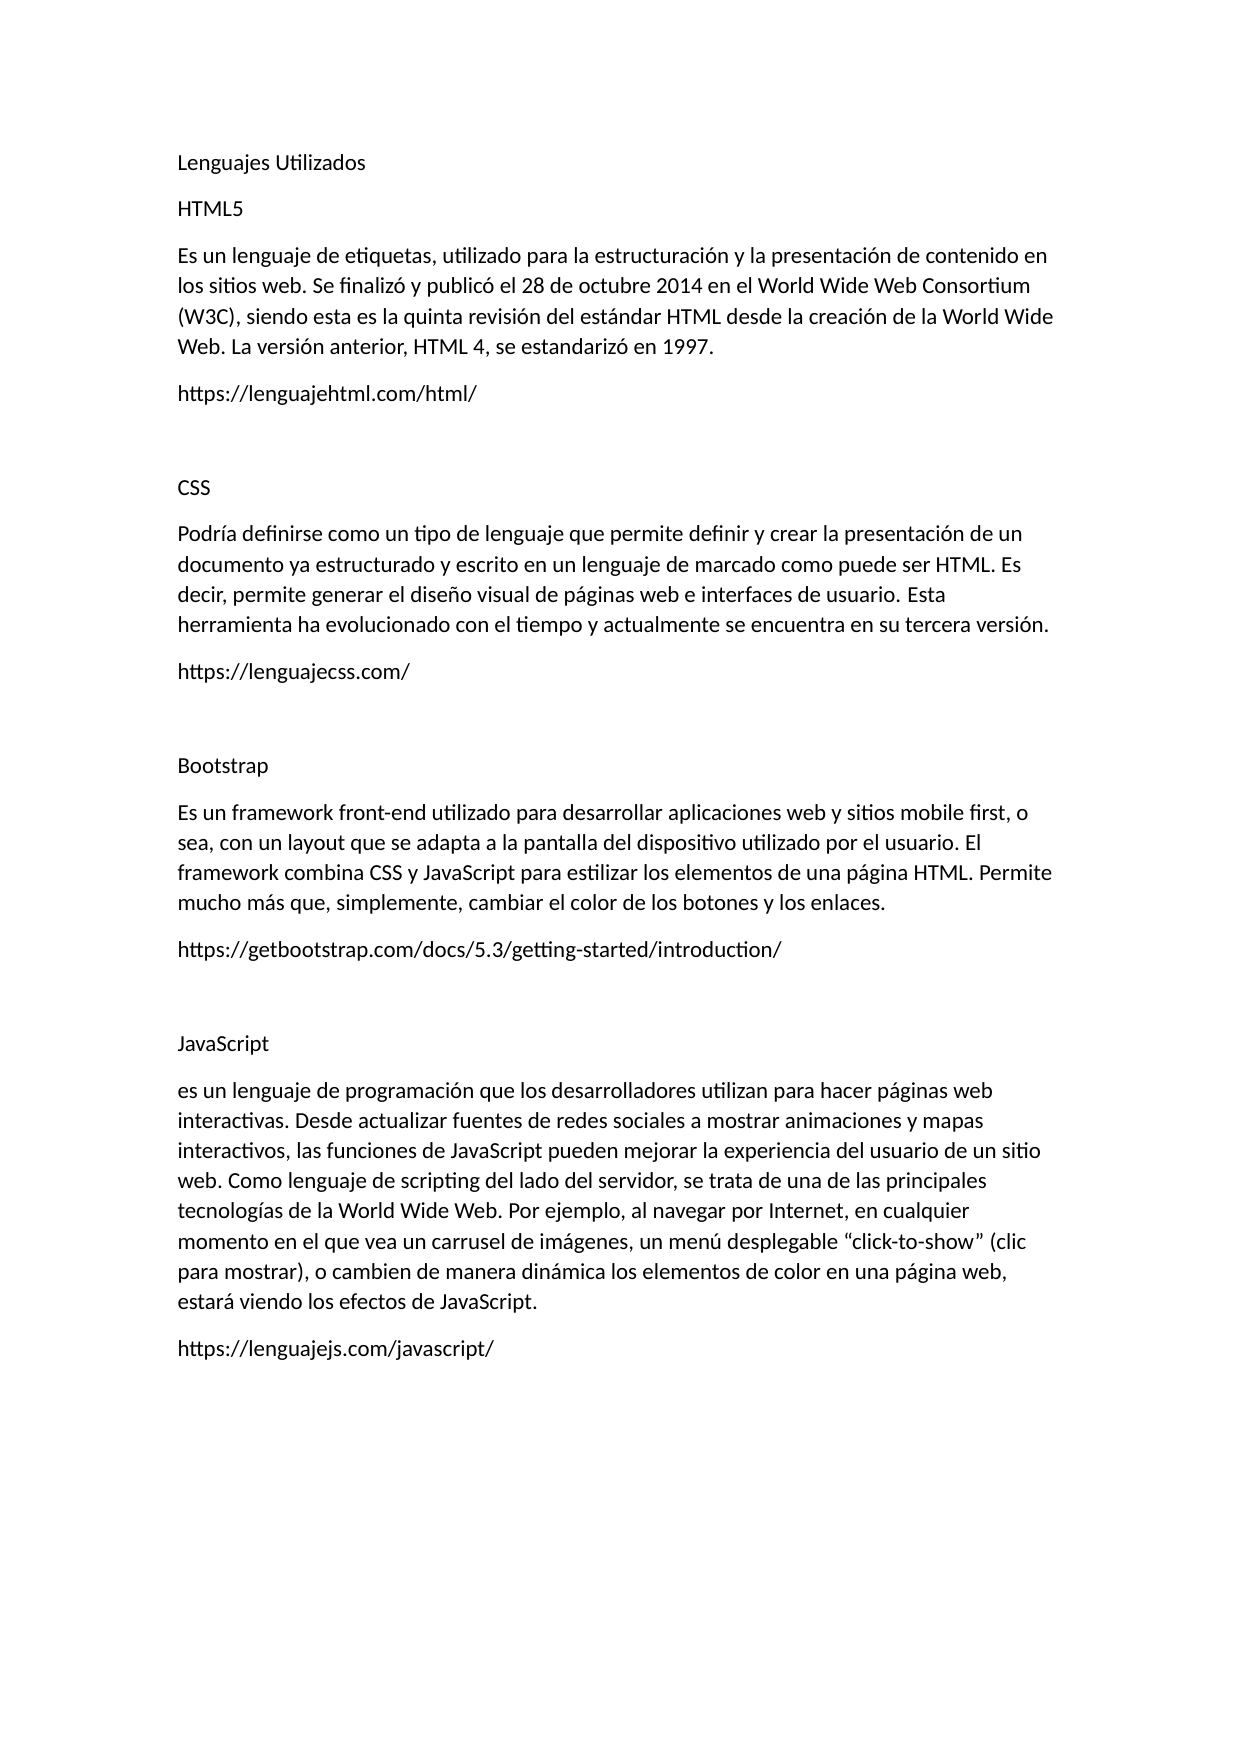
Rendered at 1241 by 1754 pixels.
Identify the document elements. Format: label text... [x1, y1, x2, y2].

text JavaScript [177, 1029, 1063, 1057]
text Es un framework front-end utilizado para desarrollar aplicaciones web y sitios mobile first, o sea, con un layout que se adapta a la pantalla del dispositivo utilizado por el usuario. El framework combina CSS y JavaScript para estilizar los elementos de una página HTML. Permite mucho más que, simplemente, cambiar el color de los botones y los enlaces. [177, 798, 1063, 916]
text Bootstrap [177, 751, 1063, 779]
text https://lenguajejs.com/javascript/ [177, 1334, 1063, 1362]
text HTML5 [177, 194, 1063, 222]
text Es un lenguaje de etiquetas, utilizado para la estructuración y la presentación de contenido en los sitios web. Se finalizó y publicó el 28 de octubre 2014 en el World Wide Web Consortium (W3C), siendo esta es la quinta revisión del estándar HTML desde la creación de la World Wide Web. La versión anterior, HTML 4, se estandarizó en 1997. [177, 241, 1063, 360]
text es un lenguaje de programación que los desarrolladores utilizan para hacer páginas web interactivas. Desde actualizar fuentes de redes sociales a mostrar animaciones y mapas interactivos, las funciones de JavaScript pueden mejorar la experiencia del usuario de un sitio web. Como lenguaje de scripting del lado del servidor, se trata de una de las principales tecnologías de la World Wide Web. Por ejemplo, al navegar por Internet, en cualquier momento en el que vea un carrusel de imágenes, un menú desplegable “click-to-show” (clic para mostrar), o cambien de manera dinámica los elementos de color en una página web, estará viendo los efectos de JavaScript. [177, 1076, 1063, 1315]
text https://lenguajecss.com/ [177, 657, 1063, 685]
text Podría definirse como un tipo de lenguaje que permite definir y crear la presentación de un documento ya estructurado y escrito en un lenguaje de marcado como puede ser HTML. Es decir, permite generar el diseño visual de páginas web e interfaces de usuario. Esta herramienta ha evolucionado con el tiempo y actualmente se encuentra en su tercera versión. [177, 519, 1063, 638]
text https://getbootstrap.com/docs/5.3/getting-started/introduction/ [177, 935, 1063, 963]
text Lenguajes Utilizados [177, 148, 1063, 176]
text https://lenguajehtml.com/html/ [177, 379, 1063, 407]
text CSS [177, 473, 1063, 501]
